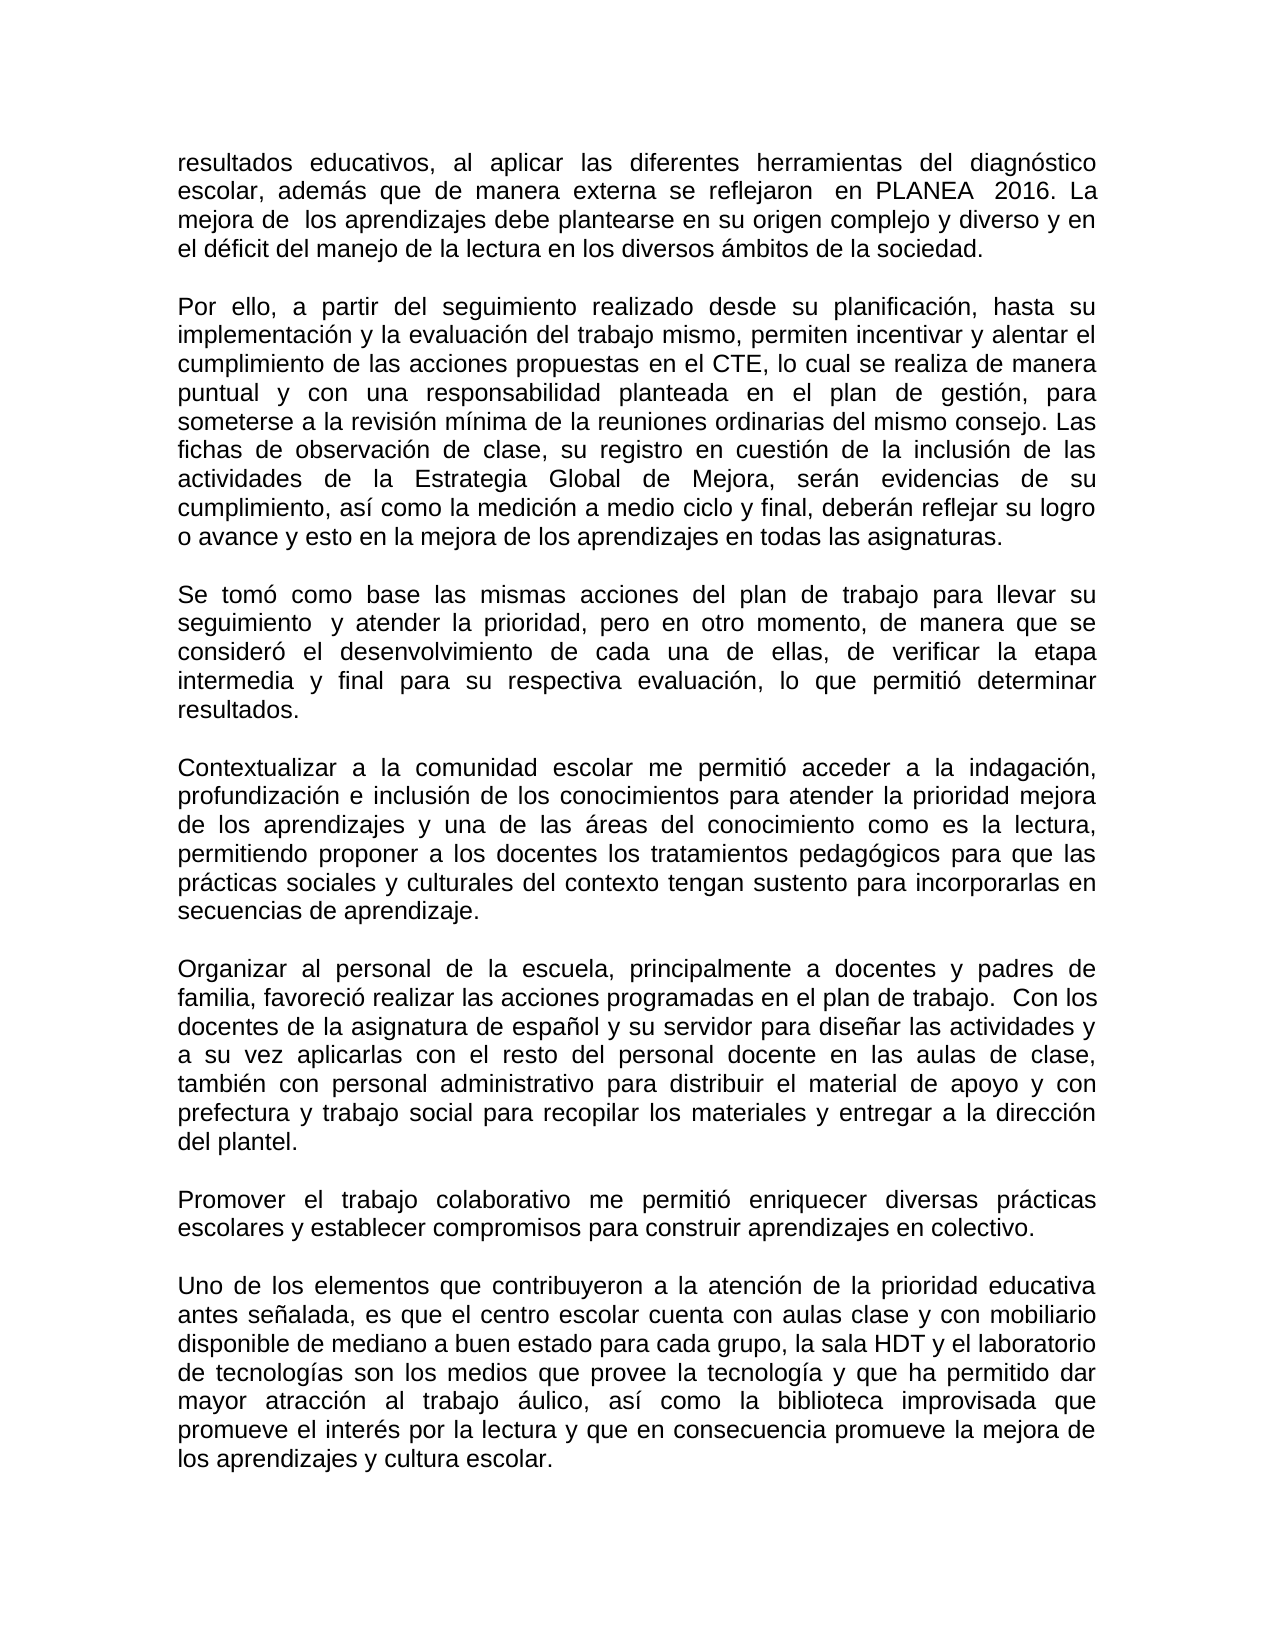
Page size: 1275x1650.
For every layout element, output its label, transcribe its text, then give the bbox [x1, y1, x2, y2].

text Promover el trabajo colaborativo me permitió enriquecer diversas prácticas escolares y establecer compromisos para construir aprendizajes en colectivo. [177, 1185, 1098, 1242]
text Organizar al personal de la escuela, principalmente a docentes y padres de familia, favoreció realizar las acciones programadas en el plan de trabajo. Con los docentes de la asignatura de español y su servidor para diseñar las actividades y a su vez aplicarlas con el resto del personal docente en las aulas de clase, también con personal administrativo para distribuir el material de apoyo y con prefectura y trabajo social para recopilar los materiales y entregar a la dirección del plantel. [177, 954, 1098, 1156]
text Se tomó como base las mismas acciones del plan de trabajo para llevar su seguimiento y atender la prioridad, pero en otro momento, de manera que se consideró el desenvolvimiento de cada una de ellas, de verificar la etapa intermedia y final para su respectiva evaluación, lo que permitió determinar resultados. [177, 580, 1098, 723]
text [177, 148, 1098, 263]
text Por ello, a partir del seguimiento realizado desde su planificación, hasta su implementación y la evaluación del trabajo mismo, permiten incentivar y alentar el cumplimiento de las acciones propuestas en el CTE, lo cual se realiza de manera puntual y con una responsabilidad planteada en el plan de gestión, para someterse a la revisión mínima de la reuniones ordinarias del mismo consejo. Las fichas de observación de clase, su registro en cuestión de la inclusión de las actividades de la Estrategia Global de Mejora, serán evidencias de su cumplimiento, así como la medición a medio ciclo y final, deberán reflejar su logro o avance y esto en la mejora de los aprendizajes en todas las asignaturas. [177, 292, 1098, 551]
text Uno de los elementos que contribuyeron a la atención de la prioridad educativa antes señalada, es que el centro escolar cuenta con aulas clase y con mobiliario disponible de mediano a buen estado para cada grupo, la sala HDT y el laboratorio de tecnologías son los medios que provee la tecnología y que ha permitido dar mayor atracción al trabajo áulico, así como la biblioteca improvisada que promueve el interés por la lectura y que en consecuencia promueve la mejora de los aprendizajes y cultura escolar. [177, 1271, 1098, 1473]
text Contextualizar a la comunidad escolar me permitió acceder a la indagación, profundización e inclusión de los conocimientos para atender la prioridad mejora de los aprendizajes y una de las áreas del conocimiento como es la lectura, permitiendo proponer a los docentes los tratamientos pedagógicos para que las prácticas sociales y culturales del contexto tengan sustento para incorporarlas en secuencias de aprendizaje. [177, 753, 1098, 925]
